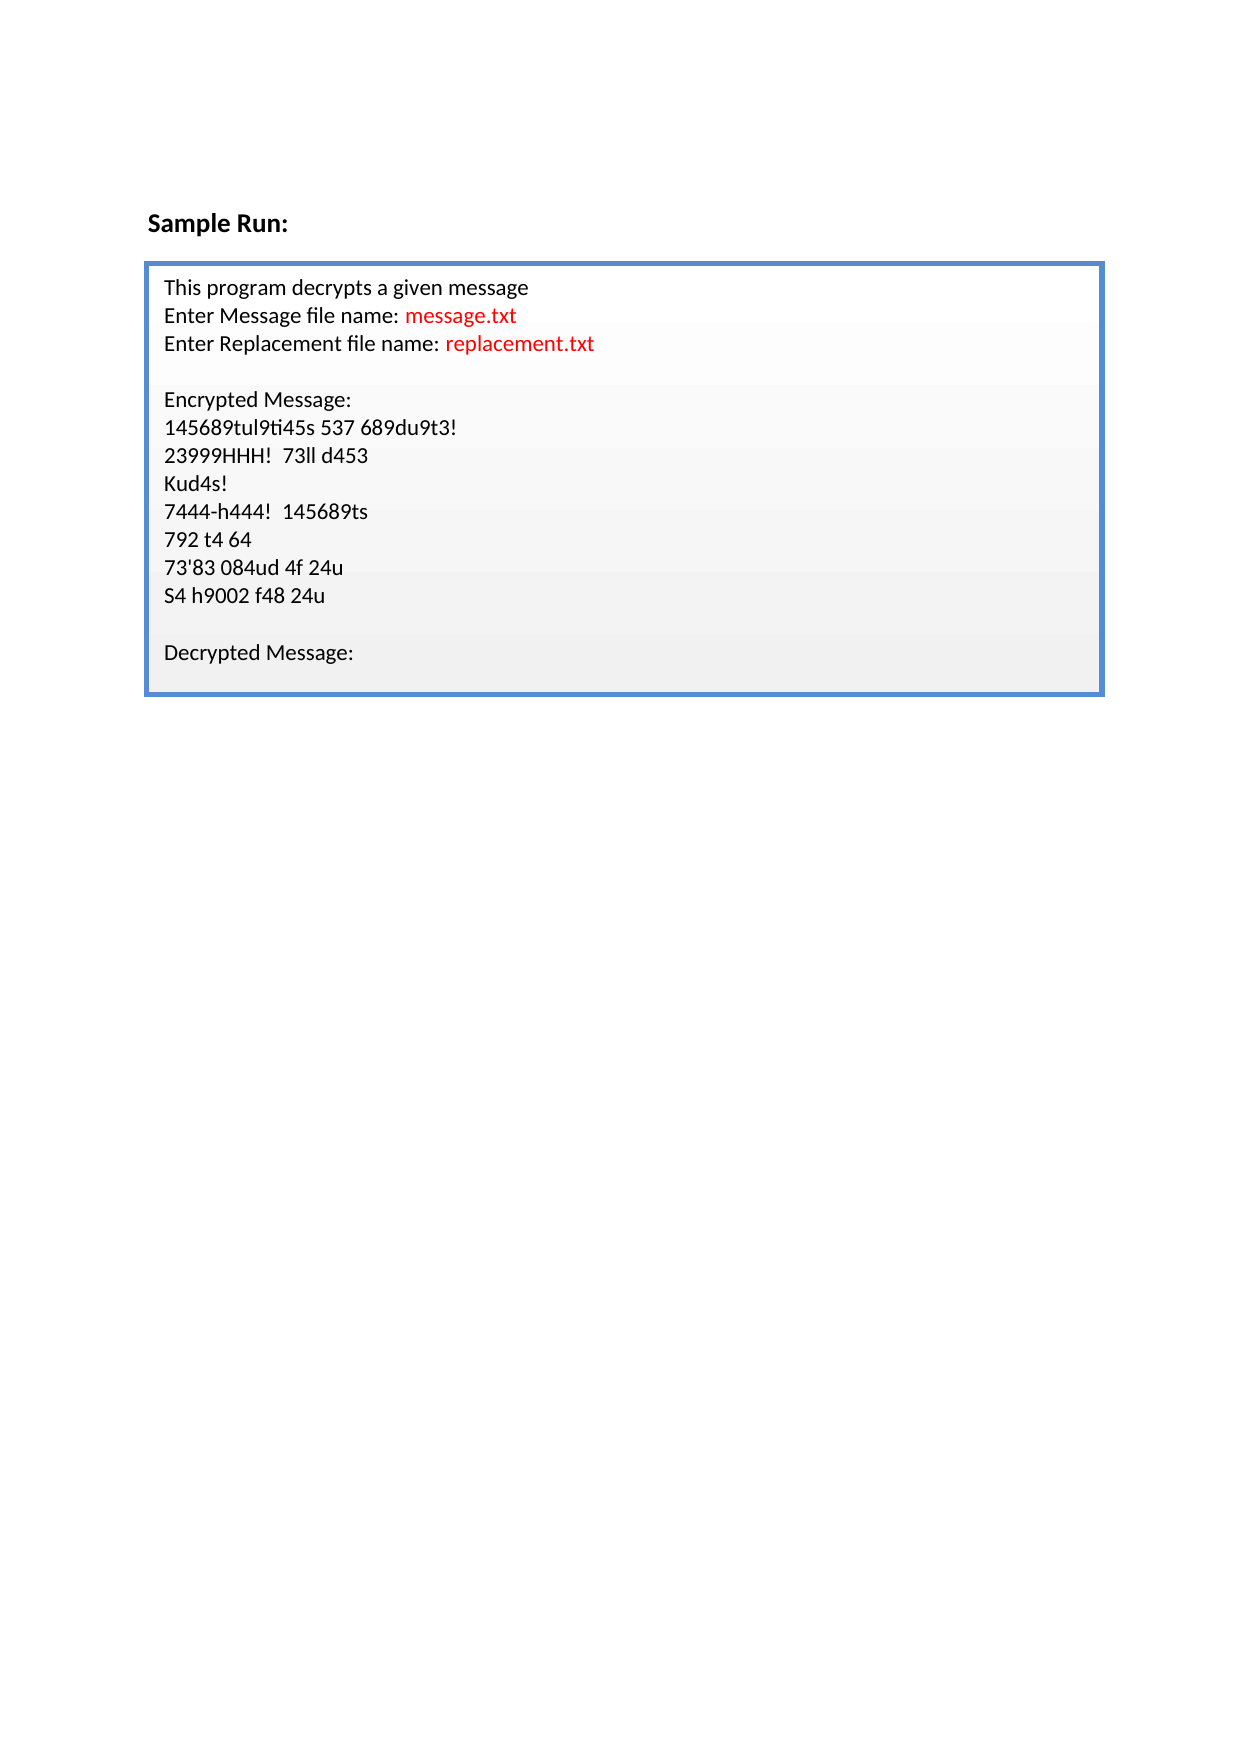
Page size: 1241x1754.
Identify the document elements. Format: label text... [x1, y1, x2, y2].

text Sample Run: [148, 206, 1093, 239]
